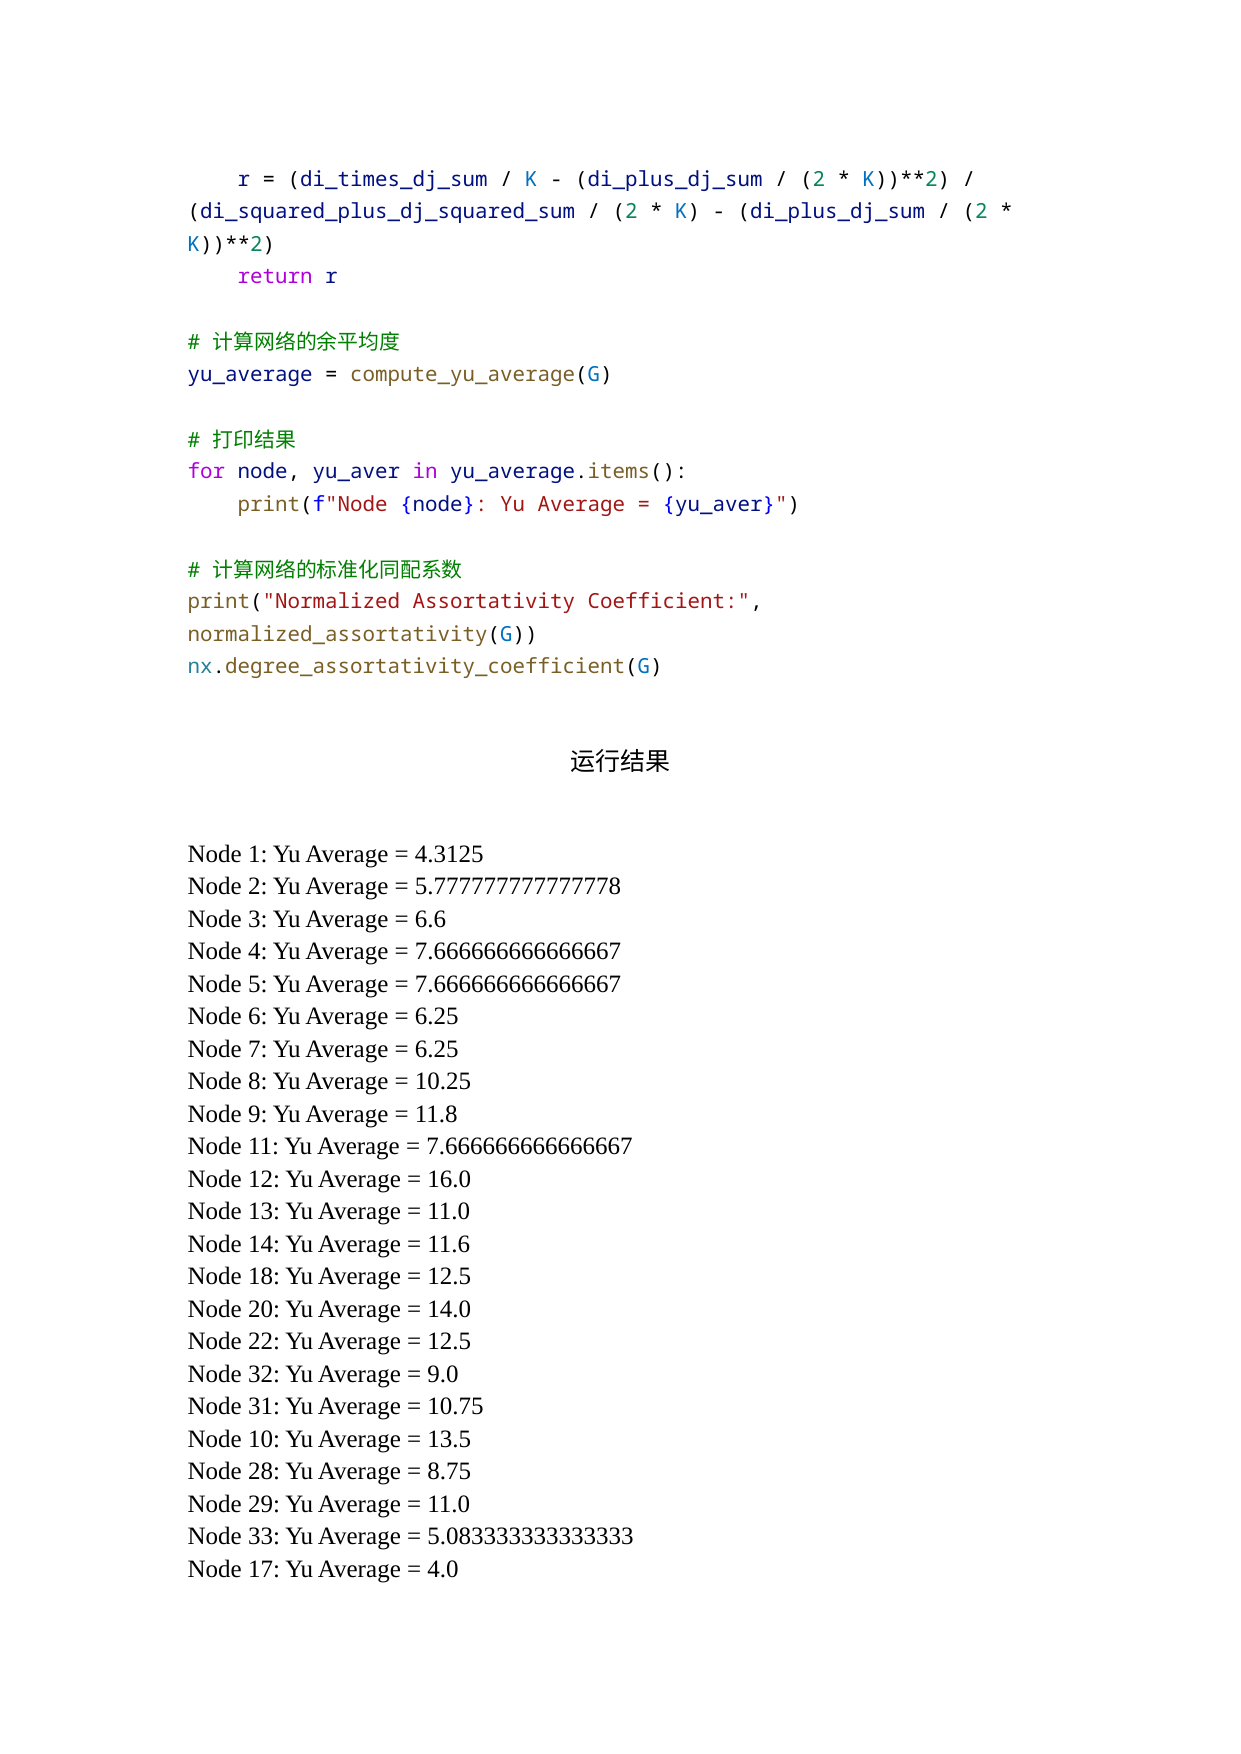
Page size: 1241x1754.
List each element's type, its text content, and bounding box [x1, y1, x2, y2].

text print(f"Node {node}: Yu Average = {yu_aver}") [187, 487, 1053, 519]
text Node 5: Yu Average = 7.666666666666667 [187, 967, 1053, 999]
text Node 10: Yu Average = 13.5 [187, 1422, 1053, 1454]
text Node 28: Yu Average = 8.75 [187, 1454, 1053, 1487]
text # 计算网络的余平均度 [187, 324, 1053, 357]
text Node 22: Yu Average = 12.5 [187, 1324, 1053, 1357]
text for node, yu_aver in yu_average.items(): [187, 454, 1053, 487]
text Node 29: Yu Average = 11.0 [187, 1487, 1053, 1519]
text Node 8: Yu Average = 10.25 [187, 1064, 1053, 1097]
text Node 17: Yu Average = 4.0 [187, 1552, 1053, 1584]
text Node 31: Yu Average = 10.75 [187, 1389, 1053, 1422]
text Node 3: Yu Average = 6.6 [187, 902, 1053, 934]
text Node 12: Yu Average = 16.0 [187, 1162, 1053, 1194]
subtitle 运行结果 [187, 727, 1053, 792]
text Node 32: Yu Average = 9.0 [187, 1357, 1053, 1389]
text Node 6: Yu Average = 6.25 [187, 999, 1053, 1032]
text print("Normalized Assortativity Coefficient:", normalized_assortativity(G)) [187, 584, 1053, 649]
text # 打印结果 [187, 422, 1053, 454]
text Node 18: Yu Average = 12.5 [187, 1259, 1053, 1292]
text Node 33: Yu Average = 5.083333333333333 [187, 1519, 1053, 1552]
text Node 13: Yu Average = 11.0 [187, 1194, 1053, 1227]
text Node 11: Yu Average = 7.666666666666667 [187, 1129, 1053, 1162]
text Node 7: Yu Average = 6.25 [187, 1032, 1053, 1064]
text yu_average = compute_yu_average(G) [187, 357, 1053, 389]
text r = (di_times_dj_sum / K - (di_plus_dj_sum / (2 * K))**2) / (di_squared_plus_dj_squared_sum / (2 * K) - (di_plus_dj_sum / (2 * K))**2) [187, 162, 1053, 259]
text return r [187, 259, 1053, 292]
text Node 20: Yu Average = 14.0 [187, 1292, 1053, 1324]
text Node 1: Yu Average = 4.3125 [187, 837, 1053, 869]
text Node 14: Yu Average = 11.6 [187, 1227, 1053, 1259]
text Node 9: Yu Average = 11.8 [187, 1097, 1053, 1129]
text Node 4: Yu Average = 7.666666666666667 [187, 934, 1053, 967]
text nx.degree_assortativity_coefficient(G) [187, 649, 1053, 682]
text # 计算网络的标准化同配系数 [187, 552, 1053, 584]
text Node 2: Yu Average = 5.777777777777778 [187, 869, 1053, 902]
